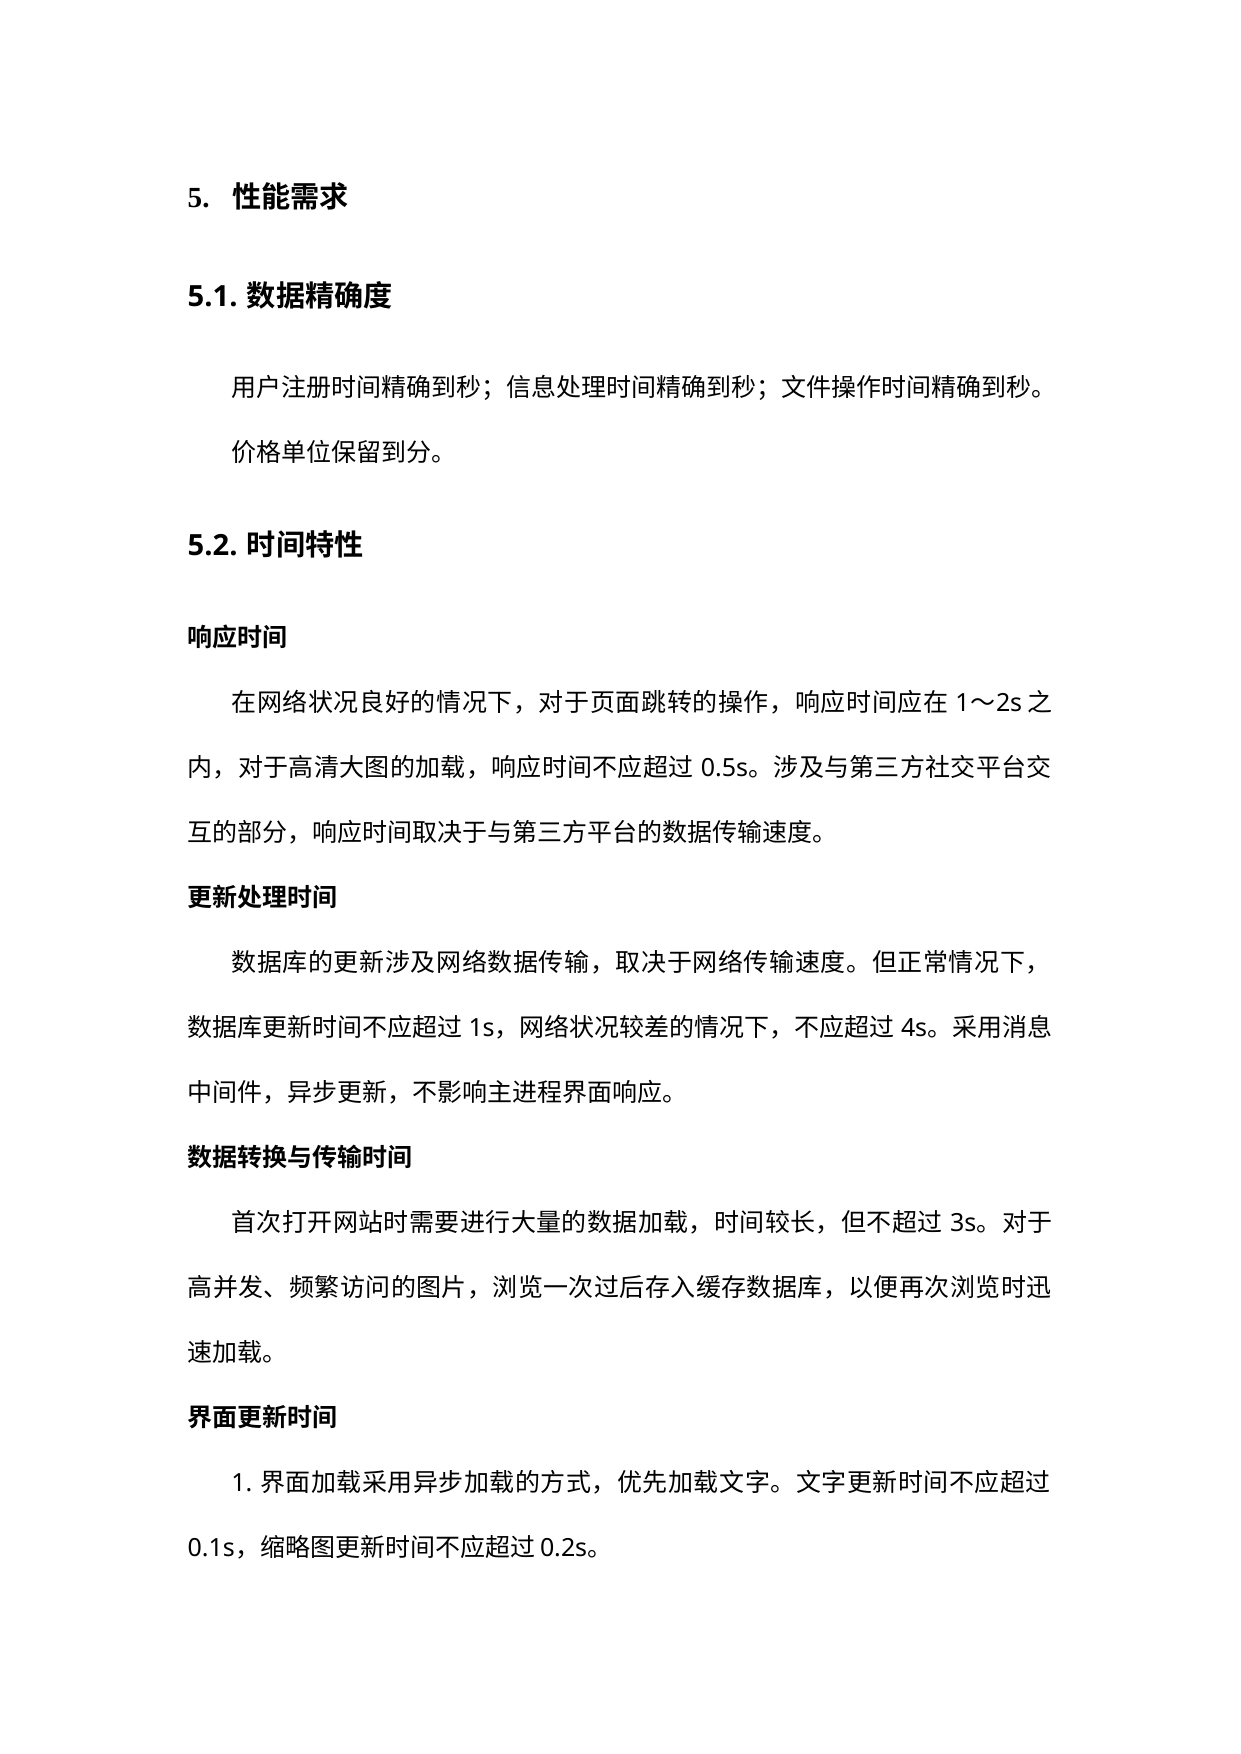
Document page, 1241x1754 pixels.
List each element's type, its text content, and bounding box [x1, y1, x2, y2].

text 首次打开网站时需要进行大量的数据加载，时间较长，但不超过3s。对于高并发、频繁访问的图片，浏览一次过后存入缓存数据库，以便再次浏览时迅速加载。 [187, 1188, 1053, 1383]
text 更新处理时间 [187, 863, 1053, 928]
text 1. 界面加载采用异步加载的方式，优先加载文字。文字更新时间不应超过0.1s，缩略图更新时间不应超过0.2s。 [187, 1448, 1053, 1578]
text 用户注册时间精确到秒；信息处理时间精确到秒；文件操作时间精确到秒。 [187, 353, 1053, 418]
subtitle 数据精确度 [187, 261, 1053, 326]
text 数据库的更新涉及网络数据传输，取决于网络传输速度。但正常情况下，数据库更新时间不应超过1s，网络状况较差的情况下，不应超过4s。采用消息中间件，异步更新，不影响主进程界面响应。 [187, 928, 1053, 1123]
subtitle 时间特性 [187, 511, 1053, 576]
text 数据转换与传输时间 [187, 1123, 1053, 1188]
subtitle 性能需求 [187, 162, 1053, 227]
text 界面更新时间 [187, 1383, 1053, 1448]
text 价格单位保留到分。 [187, 418, 1053, 483]
text 响应时间 [187, 603, 1053, 668]
text 在网络状况良好的情况下，对于页面跳转的操作，响应时间应在1～2s之内，对于高清大图的加载，响应时间不应超过0.5s。涉及与第三方社交平台交互的部分，响应时间取决于与第三方平台的数据传输速度。 [187, 668, 1053, 863]
